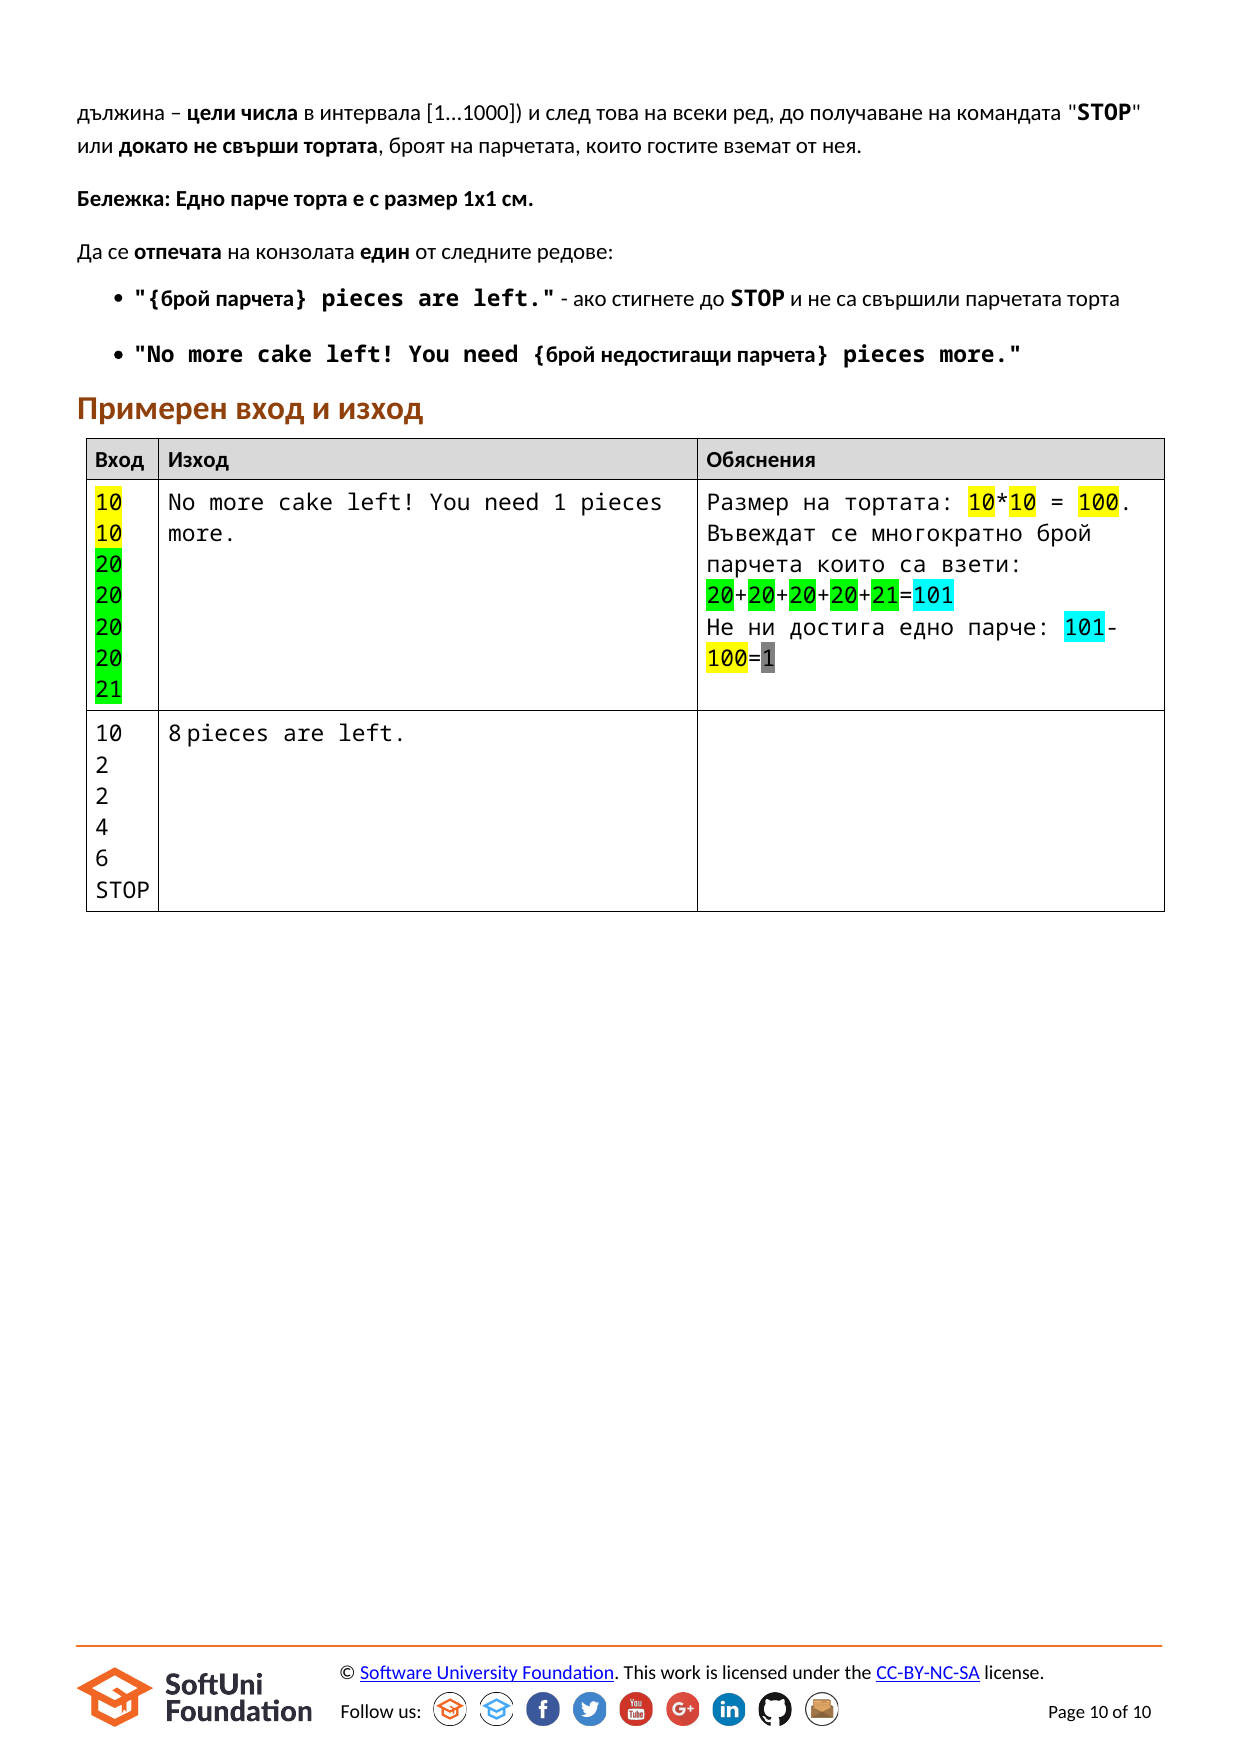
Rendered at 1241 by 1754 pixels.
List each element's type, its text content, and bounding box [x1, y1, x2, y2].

table_cell 10 10 20 20 20 20 21 [87, 480, 158, 710]
picture [805, 1692, 839, 1726]
picture [619, 1692, 653, 1726]
picture [758, 1692, 792, 1726]
table_cell [698, 711, 1164, 911]
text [77, 95, 1163, 159]
table_header Обяснения [698, 439, 1164, 479]
picture [712, 1716, 722, 1726]
table_cell No more cake left! You need 1 pieces more. [159, 480, 697, 710]
table_cell Размер на тортата: 10*10 = 100. Въвеждат се многократно брой парчета които са взети: 20+20+20+20+21=101 Не ни достига едно парче: 101-100=1 [698, 480, 1164, 710]
text Да се отпечата на конзолата един от следните редове: [77, 237, 1163, 265]
table_header Изход [159, 439, 697, 479]
picture [573, 1692, 607, 1726]
list "{брой парчета} pieces are left." - ако стигнете до STOP и не са свършили парчетата торта [114, 282, 1163, 313]
picture [526, 1692, 560, 1726]
picture [736, 1693, 746, 1703]
table_header Вход [87, 439, 158, 479]
text Бележка: Едно парче торта е с размер 1х1 см. [77, 184, 1163, 212]
picture [666, 1692, 700, 1726]
picture [727, 1707, 738, 1717]
list "No more cake left! You need {брой недостигащи парчета} pieces more." [114, 338, 1163, 369]
picture [480, 1692, 513, 1726]
picture [76, 1667, 312, 1727]
picture [736, 1716, 746, 1726]
table_cell 10 2 2 4 6 STOP [87, 711, 158, 911]
subtitle Примерен вход и изход [77, 387, 1163, 427]
table_cell pieces are left. [159, 711, 697, 911]
picture [433, 1692, 467, 1726]
picture [712, 1693, 722, 1703]
